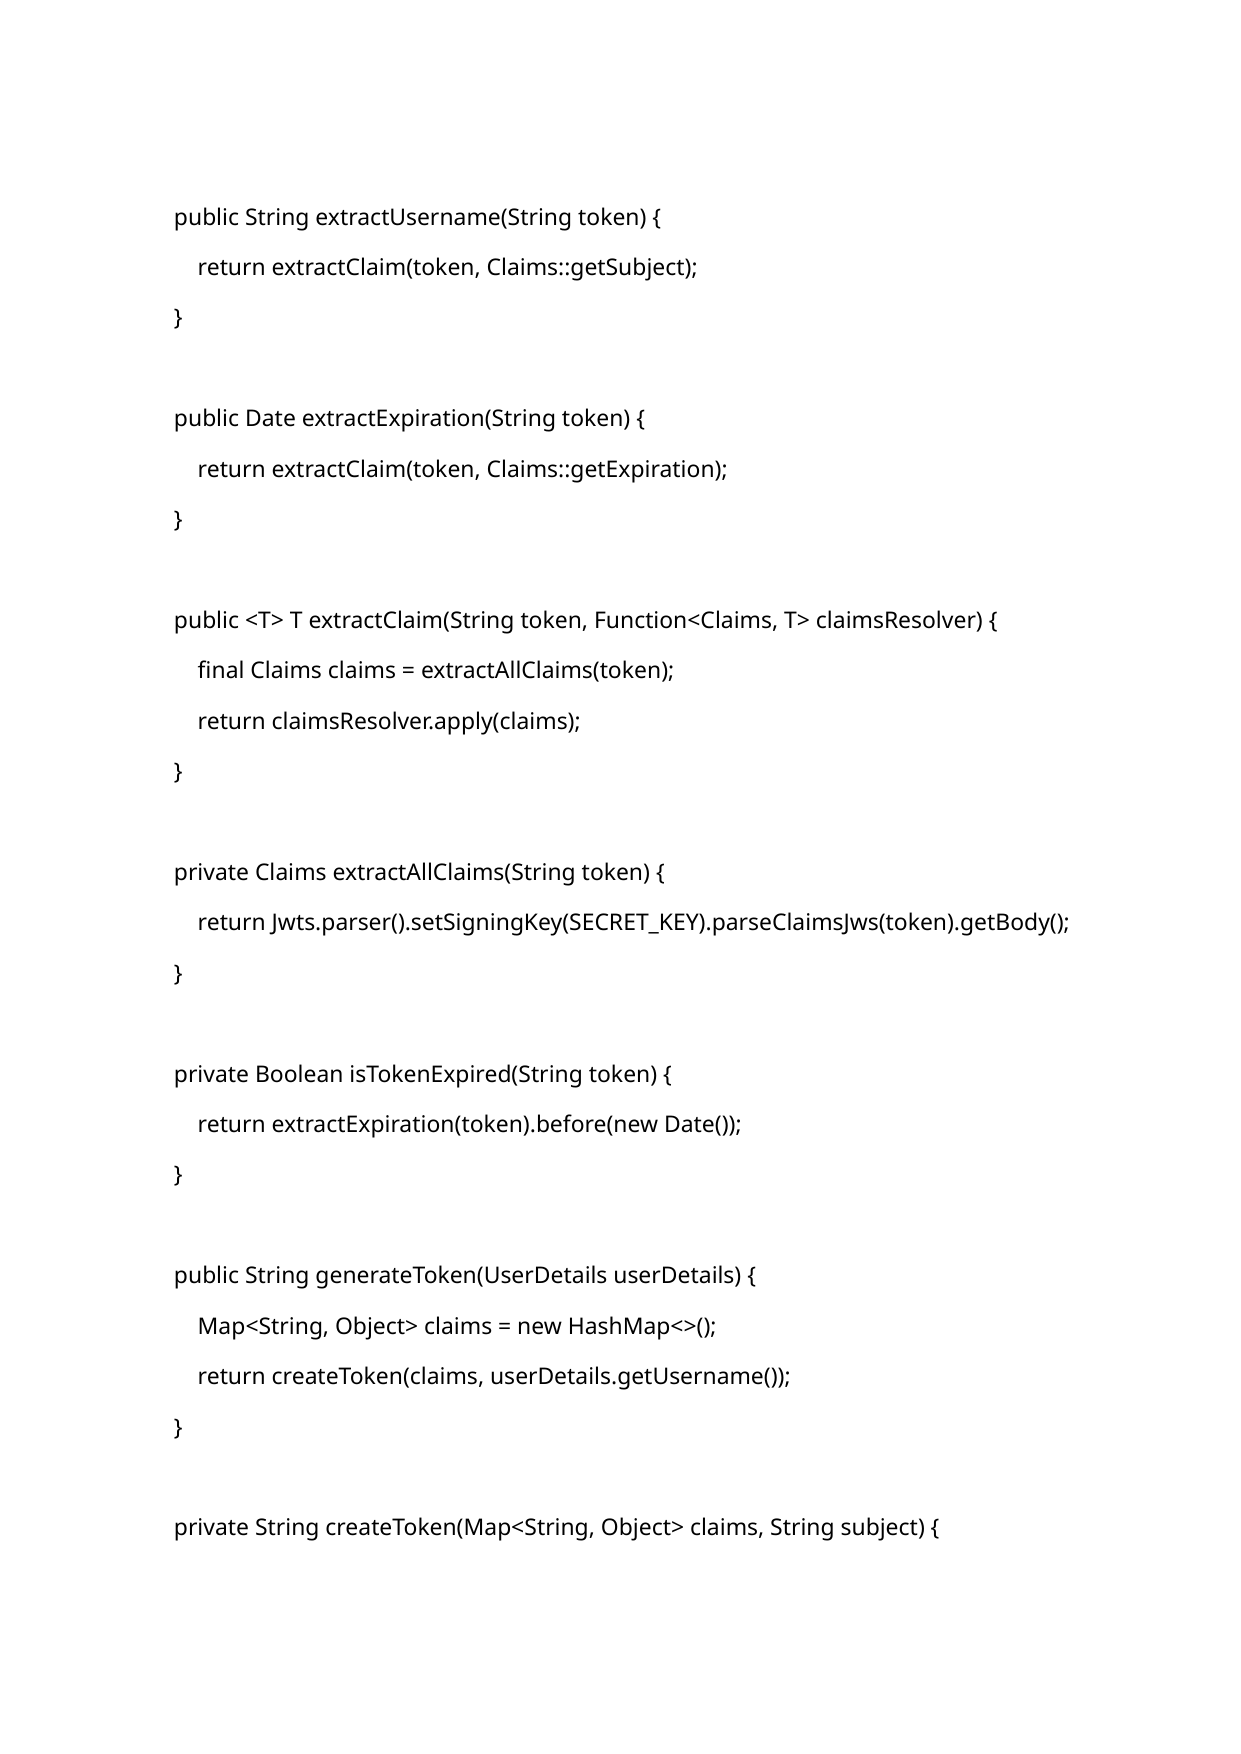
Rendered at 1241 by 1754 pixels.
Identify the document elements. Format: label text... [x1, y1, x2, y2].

text Map<String, Object> claims = new HashMap<>(); [150, 1309, 1090, 1341]
text return claimsResolver.apply(claims); [150, 704, 1090, 736]
text } [150, 1410, 1090, 1442]
text } [150, 301, 1090, 332]
text } [150, 503, 1090, 534]
text public <T> T extractClaim(String token, Function<Claims, T> claimsResolver) { [150, 604, 1090, 635]
text final Claims claims = extractAllClaims(token); [150, 654, 1090, 685]
text private Boolean isTokenExpired(String token) { [150, 1057, 1090, 1089]
text return Jwts.parser().setSigningKey(SECRET_KEY).parseClaimsJws(token).getBody(); [150, 906, 1090, 937]
text private Claims extractAllClaims(String token) { [150, 856, 1090, 887]
text } [150, 1158, 1090, 1189]
text return extractClaim(token, Claims::getSubject); [150, 251, 1090, 282]
text public Date extractExpiration(String token) { [150, 402, 1090, 433]
text return createToken(claims, userDetails.getUsername()); [150, 1360, 1090, 1391]
text return extractExpiration(token).before(new Date()); [150, 1108, 1090, 1139]
text } [150, 957, 1090, 988]
text return extractClaim(token, Claims::getExpiration); [150, 452, 1090, 484]
text public String extractUsername(String token) { [150, 200, 1090, 232]
text private String createToken(Map<String, Object> claims, String subject) { [150, 1511, 1090, 1542]
text public String generateToken(UserDetails userDetails) { [150, 1259, 1090, 1290]
text } [150, 755, 1090, 786]
